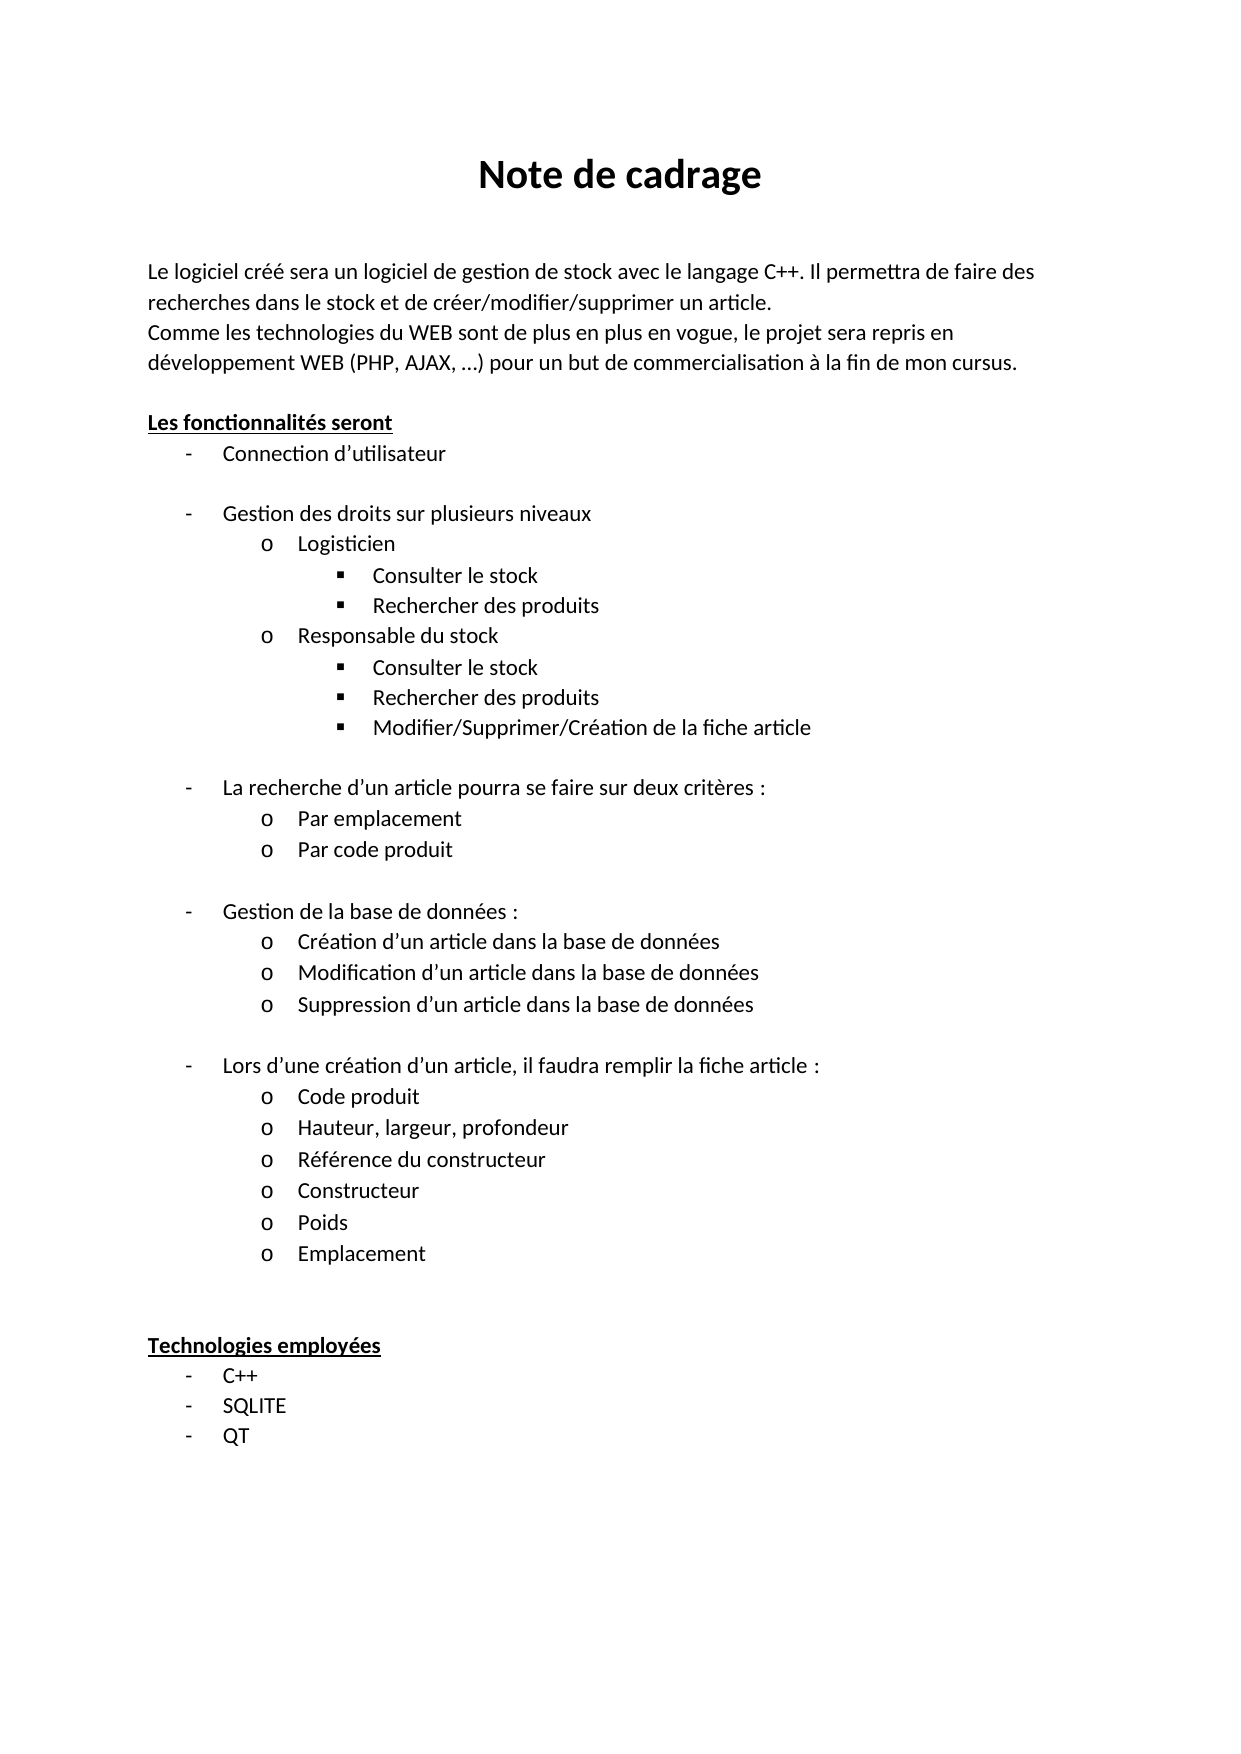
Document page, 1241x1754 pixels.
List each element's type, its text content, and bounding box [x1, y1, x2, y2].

text Note de cadrage [148, 148, 1093, 198]
list Par code produit [260, 835, 1093, 864]
list La recherche d’un article pourra se faire sur deux critères : [185, 773, 1093, 801]
list QT [185, 1422, 1093, 1449]
list Gestion de la base de données : [185, 897, 1093, 925]
text Comme les technologies du WEB sont de plus en plus en vogue, le projet sera repris en développement WEB (PHP, AJAX, …) pour un but de commercialisation à la fin de mon cursus. [148, 318, 1093, 376]
list Consulter le stock [335, 561, 1093, 589]
list Création d’un article dans la base de données [260, 927, 1093, 956]
list C++ [185, 1361, 1093, 1389]
list SQLITE [185, 1391, 1093, 1419]
text Les fonctionnalités seront [148, 408, 1093, 436]
list Gestion des droits sur plusieurs niveaux [185, 499, 1093, 527]
list Hauteur, largeur, profondeur [260, 1113, 1093, 1142]
text Le logiciel créé sera un logiciel de gestion de stock avec le langage C++. Il permettra de faire des recherches dans le stock et de créer/modifier/supprimer un article. [148, 257, 1093, 316]
list Code produit [260, 1082, 1093, 1111]
list Poids [260, 1208, 1093, 1237]
list Rechercher des produits [335, 683, 1093, 711]
list Lors d’une création d’un article, il faudra remplir la fiche article : [185, 1052, 1093, 1079]
list Constructeur [260, 1176, 1093, 1205]
text Technologies employées [148, 1331, 1093, 1359]
list Suppression d’un article dans la base de données [260, 990, 1093, 1019]
list Référence du constructeur [260, 1145, 1093, 1174]
list Consulter le stock [335, 653, 1093, 681]
list Emplacement [260, 1239, 1093, 1268]
list Rechercher des produits [335, 591, 1093, 619]
list Par emplacement [260, 804, 1093, 833]
list Logisticien [260, 529, 1093, 558]
list Connection d’utilisateur [185, 439, 1093, 467]
list Modifier/Supprimer/Création de la fiche article [335, 713, 1093, 741]
list Modification d’un article dans la base de données [260, 958, 1093, 988]
list Responsable du stock [260, 621, 1093, 650]
